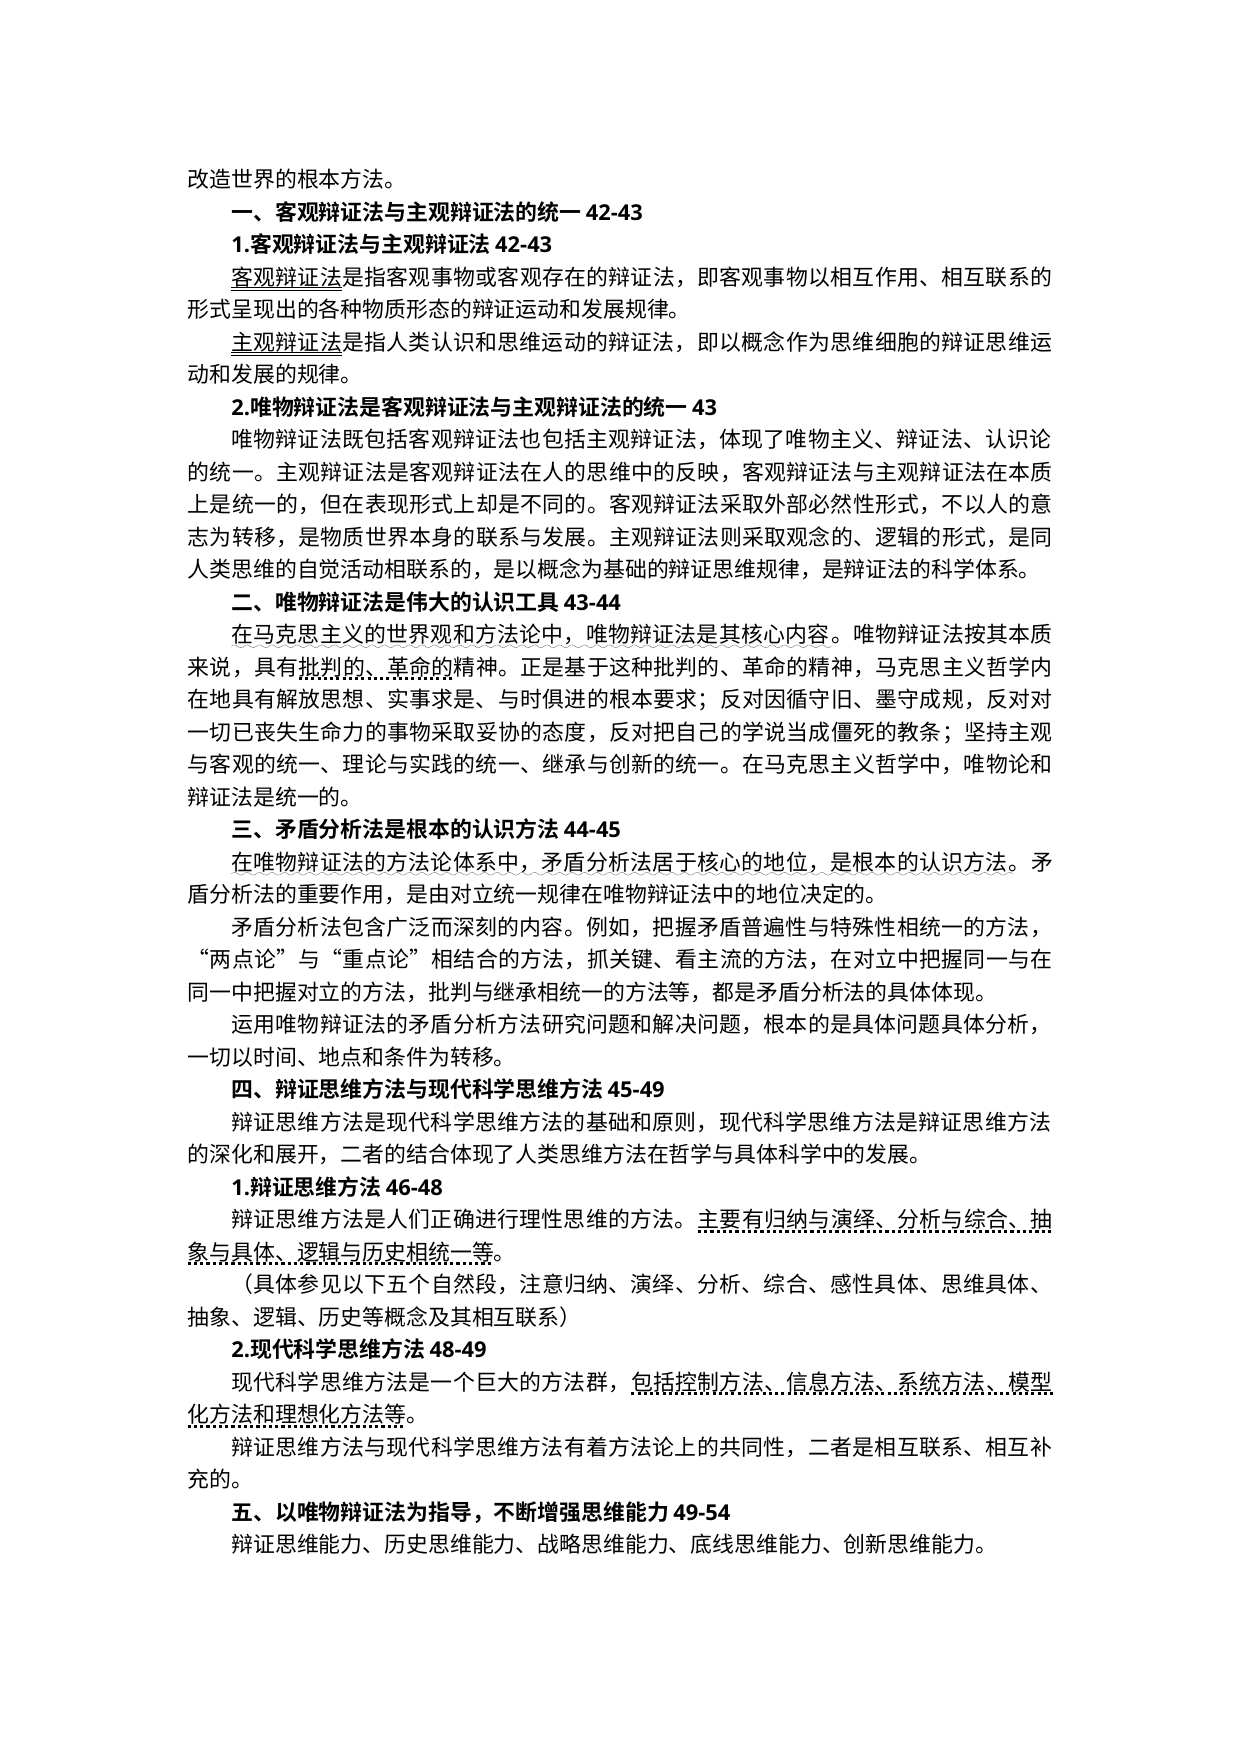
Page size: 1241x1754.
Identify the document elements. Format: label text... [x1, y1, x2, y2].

text 三、矛盾分析法是根本的认识方法44-45 [187, 812, 1053, 844]
text 辩证思维能力、历史思维能力、战略思维能力、底线思维能力、创新思维能力。 [187, 1527, 1053, 1559]
text 1.辩证思维方法46-48 [187, 1169, 1053, 1202]
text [187, 162, 1053, 194]
text 客观辩证法是指客观事物或客观存在的辩证法，即客观事物以相互作用、相互联系的形式呈现出的各种物质形态的辩证运动和发展规律。 [187, 259, 1053, 324]
text 辩证思维方法与现代科学思维方法有着方法论上的共同性，二者是相互联系、相互补充的。 [187, 1429, 1053, 1494]
text 1.客观辩证法与主观辩证法42-43 [187, 227, 1053, 259]
text 运用唯物辩证法的矛盾分析方法研究问题和解决问题，根本的是具体问题具体分析，一切以时间、地点和条件为转移。 [187, 1007, 1053, 1072]
text 在唯物辩证法的方法论体系中，矛盾分析法居于核心的地位，是根本的认识方法。矛盾分析法的重要作用，是由对立统一规律在唯物辩证法中的地位决定的。 [187, 844, 1053, 909]
text （具体参见以下五个自然段，注意归纳、演绎、分析、综合、感性具体、思维具体、抽象、逻辑、历史等概念及其相互联系） [187, 1267, 1053, 1332]
text 2.现代科学思维方法48-49 [187, 1332, 1053, 1364]
text 现代科学思维方法是一个巨大的方法群，包括控制方法、信息方法、系统方法、模型化方法和理想化方法等。 [187, 1364, 1053, 1429]
text 五、以唯物辩证法为指导，不断增强思维能力49-54 [187, 1494, 1053, 1527]
text 2.唯物辩证法是客观辩证法与主观辩证法的统一43 [187, 389, 1053, 422]
text 唯物辩证法既包括客观辩证法也包括主观辩证法，体现了唯物主义、辩证法、认识论的统一。主观辩证法是客观辩证法在人的思维中的反映，客观辩证法与主观辩证法在本质上是统一的，但在表现形式上却是不同的。客观辩证法采取外部必然性形式，不以人的意志为转移，是物质世界本身的联系与发展。主观辩证法则采取观念的、逻辑的形式，是同人类思维的自觉活动相联系的，是以概念为基础的辩证思维规律，是辩证法的科学体系。 [187, 422, 1053, 584]
text 二、唯物辩证法是伟大的认识工具43-44 [187, 584, 1053, 617]
text 四、辩证思维方法与现代科学思维方法45-49 [187, 1072, 1053, 1104]
text 辩证思维方法是人们正确进行理性思维的方法。主要有归纳与演绎、分析与综合、抽象与具体、逻辑与历史相统一等。 [187, 1202, 1053, 1267]
text 在马克思主义的世界观和方法论中，唯物辩证法是其核心内容。唯物辩证法按其本质来说，具有批判的、革命的精神。正是基于这种批判的、革命的精神，马克思主义哲学内在地具有解放思想、实事求是、与时俱进的根本要求；反对因循守旧、墨守成规，反对对一切已丧失生命力的事物采取妥协的态度，反对把自己的学说当成僵死的教条；坚持主观与客观的统一、理论与实践的统一、继承与创新的统一。在马克思主义哲学中，唯物论和辩证法是统一的。 [187, 617, 1053, 812]
text 一、客观辩证法与主观辩证法的统一42-43 [187, 194, 1053, 227]
text 辩证思维方法是现代科学思维方法的基础和原则，现代科学思维方法是辩证思维方法的深化和展开，二者的结合体现了人类思维方法在哲学与具体科学中的发展。 [187, 1104, 1053, 1169]
text 主观辩证法是指人类认识和思维运动的辩证法，即以概念作为思维细胞的辩证思维运动和发展的规律。 [187, 324, 1053, 389]
text 矛盾分析法包含广泛而深刻的内容。例如，把握矛盾普遍性与特殊性相统一的方法，“两点论”与“重点论”相结合的方法，抓关键、看主流的方法，在对立中把握同一与在同一中把握对立的方法，批判与继承相统一的方法等，都是矛盾分析法的具体体现。 [187, 909, 1053, 1007]
